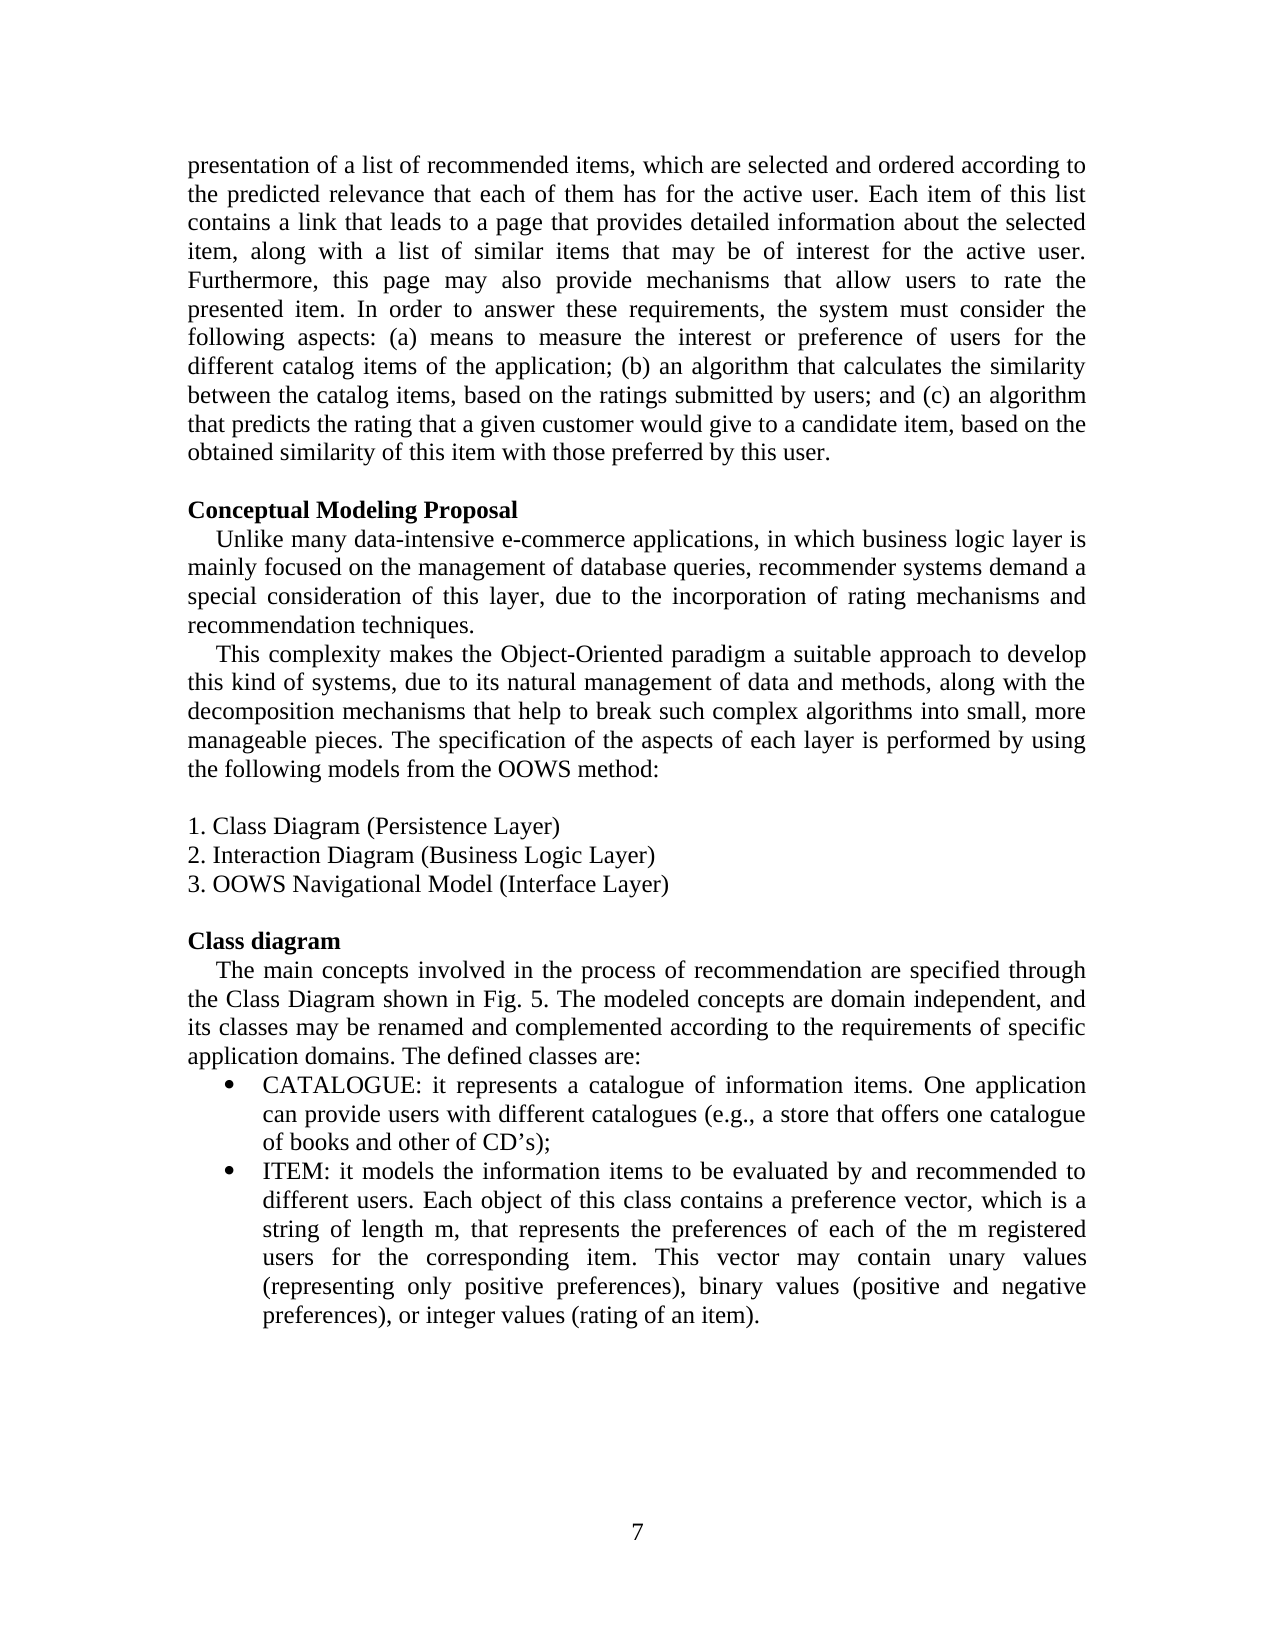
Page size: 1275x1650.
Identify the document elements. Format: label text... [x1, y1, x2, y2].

list CATALOGUE: it represents a catalogue of information items. One application can provide users with different catalogues (e.g., a store that offers one catalogue of books and other of CD’s); [225, 1070, 1087, 1156]
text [187, 150, 1087, 466]
text Class diagram [187, 926, 1087, 955]
text Unlike many data-intensive e-commerce applications, in which business logic layer is mainly focused on the management of database queries, recommender systems demand a special consideration of this layer, due to the incorporation of rating mechanisms and recommendation techniques. [187, 524, 1087, 639]
text 2. Interaction Diagram (Business Logic Layer) [187, 840, 1087, 869]
text Conceptual Modeling Proposal [187, 495, 1087, 524]
text 3. OOWS Navigational Model (Interface Layer) [187, 869, 1087, 897]
text 1. Class Diagram (Persistence Layer) [187, 811, 1087, 840]
list ITEM: it models the information items to be evaluated by and recommended to different users. Each object of this class contains a preference vector, which is a string of length m, that represents the preferences of each of the m registered users for the corresponding item. This vector may contain unary values (representing only positive preferences), binary values (positive and negative preferences), or integer values (rating of an item). [225, 1156, 1087, 1329]
text The main concepts involved in the process of recommendation are specified through the Class Diagram shown in Fig. 5. The modeled concepts are domain independent, and its classes may be renamed and complemented according to the requirements of specific application domains. The defined classes are: [187, 955, 1087, 1070]
text This complexity makes the Object-Oriented paradigm a suitable approach to develop this kind of systems, due to its natural management of data and methods, along with the decomposition mechanisms that help to break such complex algorithms into small, more manageable pieces. The specification of the aspects of each layer is performed by using the following models from the OOWS method: [187, 639, 1087, 782]
